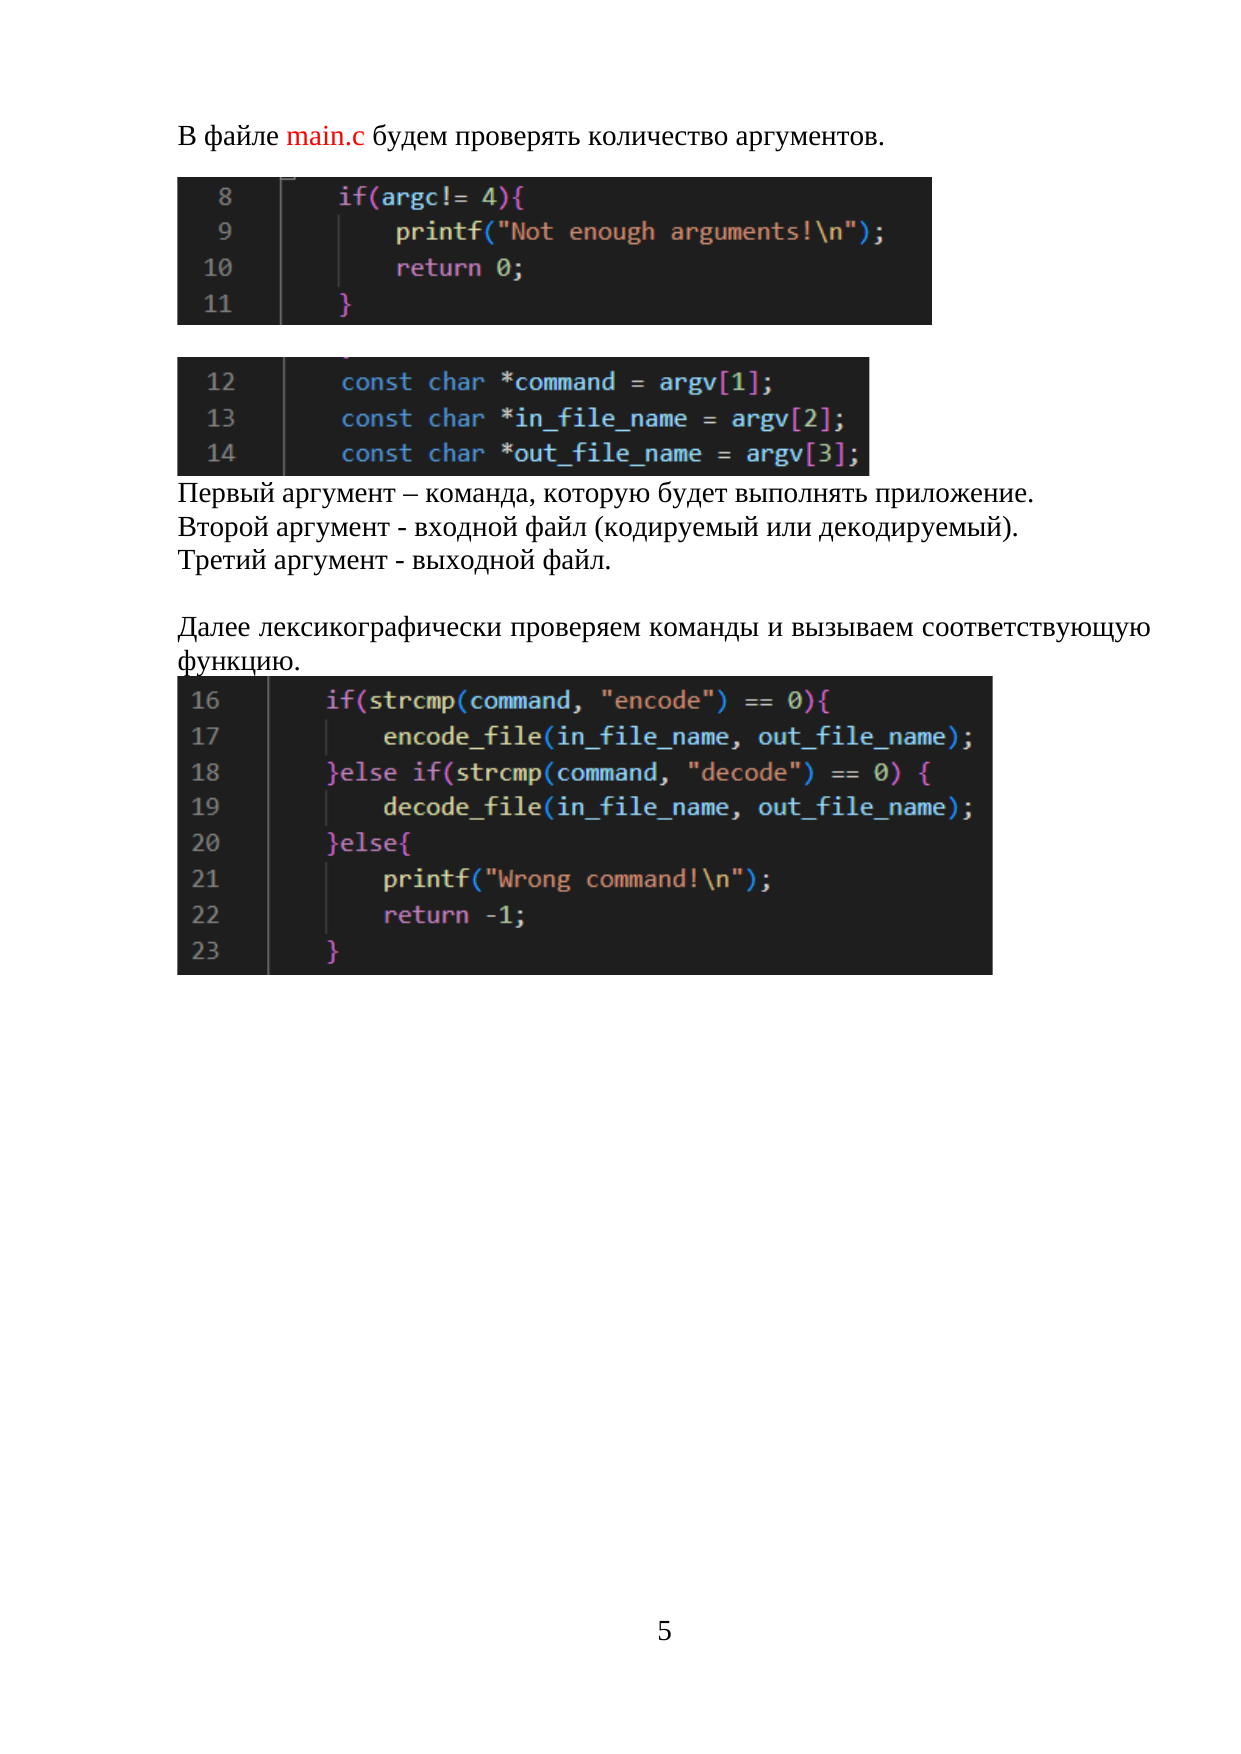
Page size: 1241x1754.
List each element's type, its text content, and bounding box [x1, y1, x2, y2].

picture [177, 676, 993, 975]
text Третий аргумент - выходной файл. [177, 542, 1152, 576]
text Первый аргумент – команда, которую будет выполнять приложение. [177, 475, 1152, 509]
text Далее лексикографически проверяем команды и вызываем соответствующую функцию. [177, 609, 1152, 676]
picture [177, 177, 932, 325]
picture [177, 357, 870, 476]
text В файле main.c будем проверять количество аргументов. [177, 118, 1152, 152]
text Второй аргумент - входной файл (кодируемый или декодируемый). [177, 509, 1152, 542]
